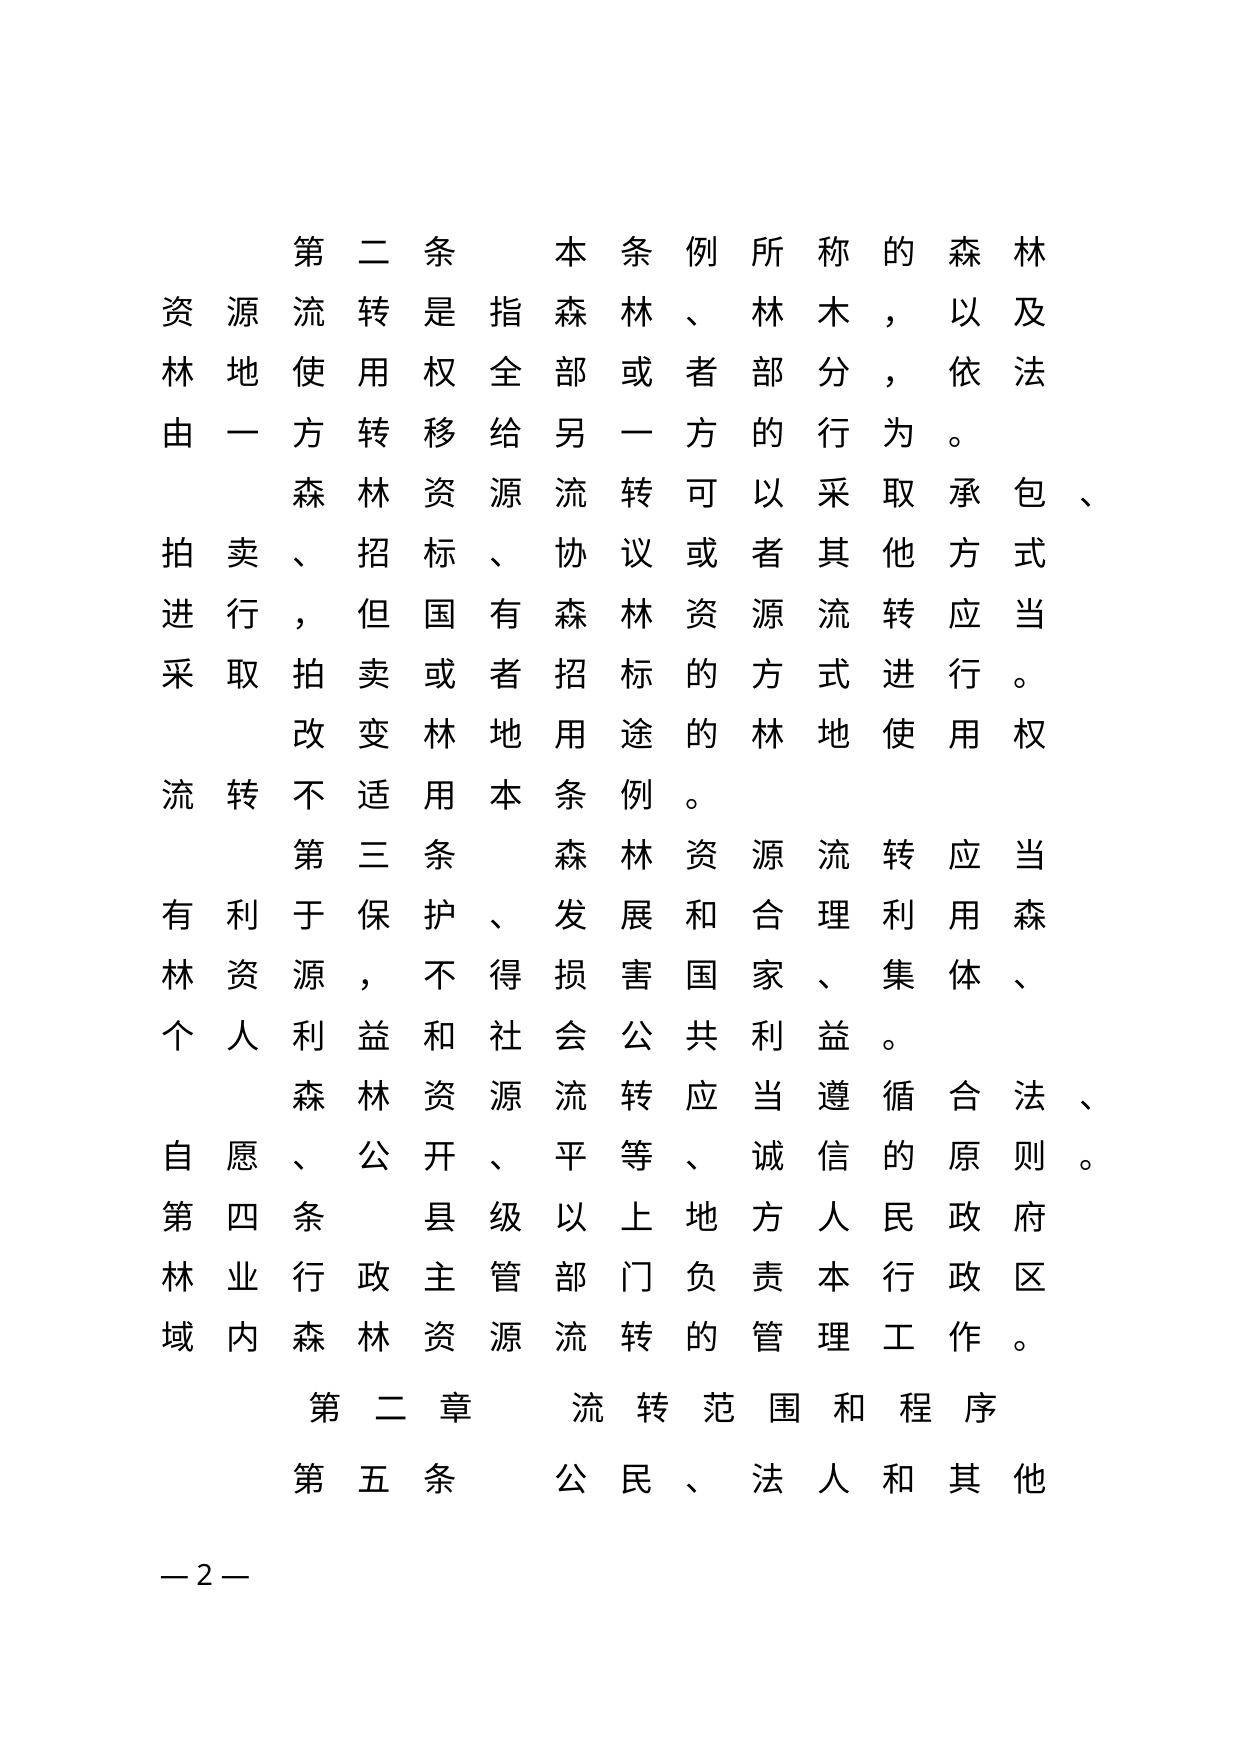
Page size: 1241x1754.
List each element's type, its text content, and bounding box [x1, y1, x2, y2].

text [161, 1447, 1079, 1507]
text 改变林地用途的林地使用权流转不适用本条例。 [161, 702, 1079, 823]
text 森林资源流转应当遵循合法、自愿、公开、平等、诚信的原则。 [161, 1064, 1079, 1184]
title 第二章 流转范围和程序 [161, 1376, 1079, 1436]
text 第二条 本条例所称的森林资源流转是指森林、林木，以及林地使用权全部或者部分，依法由一方转移给另一方的行为。 [161, 219, 1079, 461]
text 森林资源流转可以采取承包、拍卖、招标、协议或者其他方式进行，但国有森林资源流转应当采取拍卖或者招标的方式进行。 [161, 461, 1079, 702]
text 第三条 森林资源流转应当有利于保护、发展和合理利用森林资源，不得损害国家、集体、个人利益和社会公共利益。 [161, 823, 1079, 1064]
list 县级以上地方人民政府林业行政主管部门负责本行政区域内森林资源流转的管理工作。 [161, 1184, 1079, 1365]
